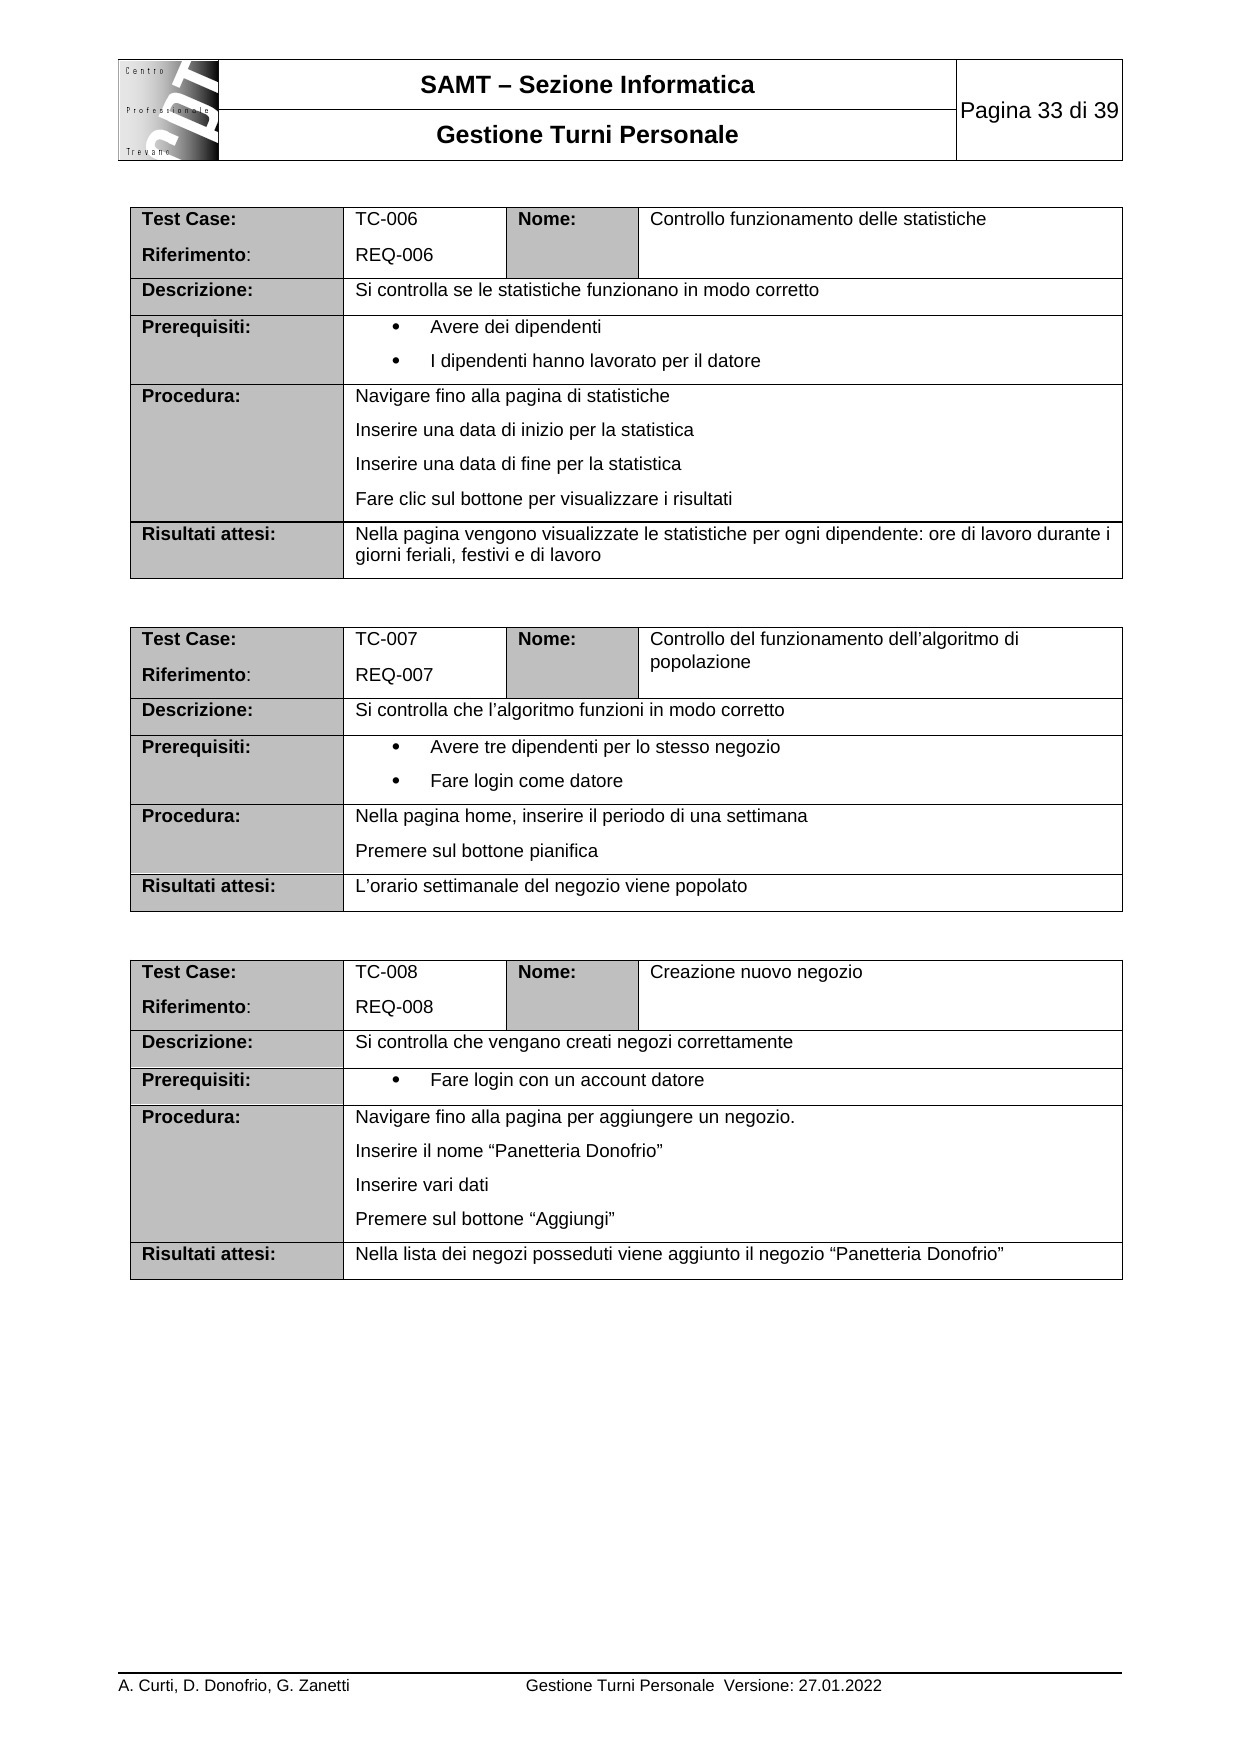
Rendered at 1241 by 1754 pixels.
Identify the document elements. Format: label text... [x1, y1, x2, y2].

table_header Creazione nuovo negozio [639, 961, 1122, 1030]
table_cell Si controlla che l’algoritmo funzioni in modo corretto [344, 699, 1122, 735]
table_header Nome: [507, 628, 638, 698]
table_header Test Case: Riferimento: [131, 961, 343, 1030]
table_cell Si controlla che vengano creati negozi correttamente [344, 1031, 1122, 1067]
table_cell Prerequisiti: [131, 736, 343, 804]
table_cell Risultati attesi: [131, 875, 343, 911]
table_cell Nella pagina vengono visualizzate le statistiche per ogni dipendente: ore di lavoro durante i giorni feriali, festivi e di lavoro [344, 523, 1122, 578]
table_cell Descrizione: [131, 279, 343, 315]
table_cell Si controlla se le statistiche funzionano in modo corretto [344, 279, 1122, 315]
table_header TC-007 REQ-007 [344, 628, 506, 698]
table_cell Navigare fino alla pagina per aggiungere un negozio. Inserire il nome “Panetteria Donofrio” Inserire vari dati Premere sul bottone “Aggiungi” [344, 1106, 1122, 1242]
table_cell Avere tre dipendenti per lo stesso negozio Fare login come datore [344, 736, 1122, 804]
picture [118, 60, 219, 160]
table_header Test Case: Riferimento: [131, 208, 343, 278]
table_header Nome: [507, 961, 638, 1030]
table_cell Navigare fino alla pagina di statistiche Inserire una data di inizio per la statistica Inserire una data di fine per la statistica Fare clic sul bottone per visualizzare i risultati [344, 385, 1122, 521]
table_cell Prerequisiti: [131, 1069, 343, 1104]
table_cell Nella pagina home, inserire il periodo di una settimana Premere sul bottone pianifica [344, 805, 1122, 873]
table_cell Procedura: [131, 385, 343, 521]
table_cell Procedura: [131, 1106, 343, 1242]
table_cell Descrizione: [131, 1031, 343, 1067]
table_header Test Case: Riferimento: [131, 628, 343, 698]
table_header Controllo funzionamento delle statistiche [639, 208, 1122, 278]
table_header TC-006 REQ-006 [344, 208, 506, 278]
table_cell L’orario settimanale del negozio viene popolato [344, 875, 1122, 911]
table_cell Procedura: [131, 805, 343, 873]
table_cell Nella lista dei negozi posseduti viene aggiunto il negozio “Panetteria Donofrio” [344, 1243, 1122, 1279]
table_cell Risultati attesi: [131, 523, 343, 578]
table_cell Risultati attesi: [131, 1243, 343, 1279]
table_header TC-008 REQ-008 [344, 961, 506, 1030]
table_cell Prerequisiti: [131, 316, 343, 384]
table_header Nome: [507, 208, 638, 278]
table_cell Descrizione: [131, 699, 343, 735]
table_header Controllo del funzionamento dell’algoritmo di popolazione [639, 628, 1122, 698]
table_cell Fare login con un account datore [344, 1069, 1122, 1104]
table_cell Avere dei dipendenti I dipendenti hanno lavorato per il datore [344, 316, 1122, 384]
